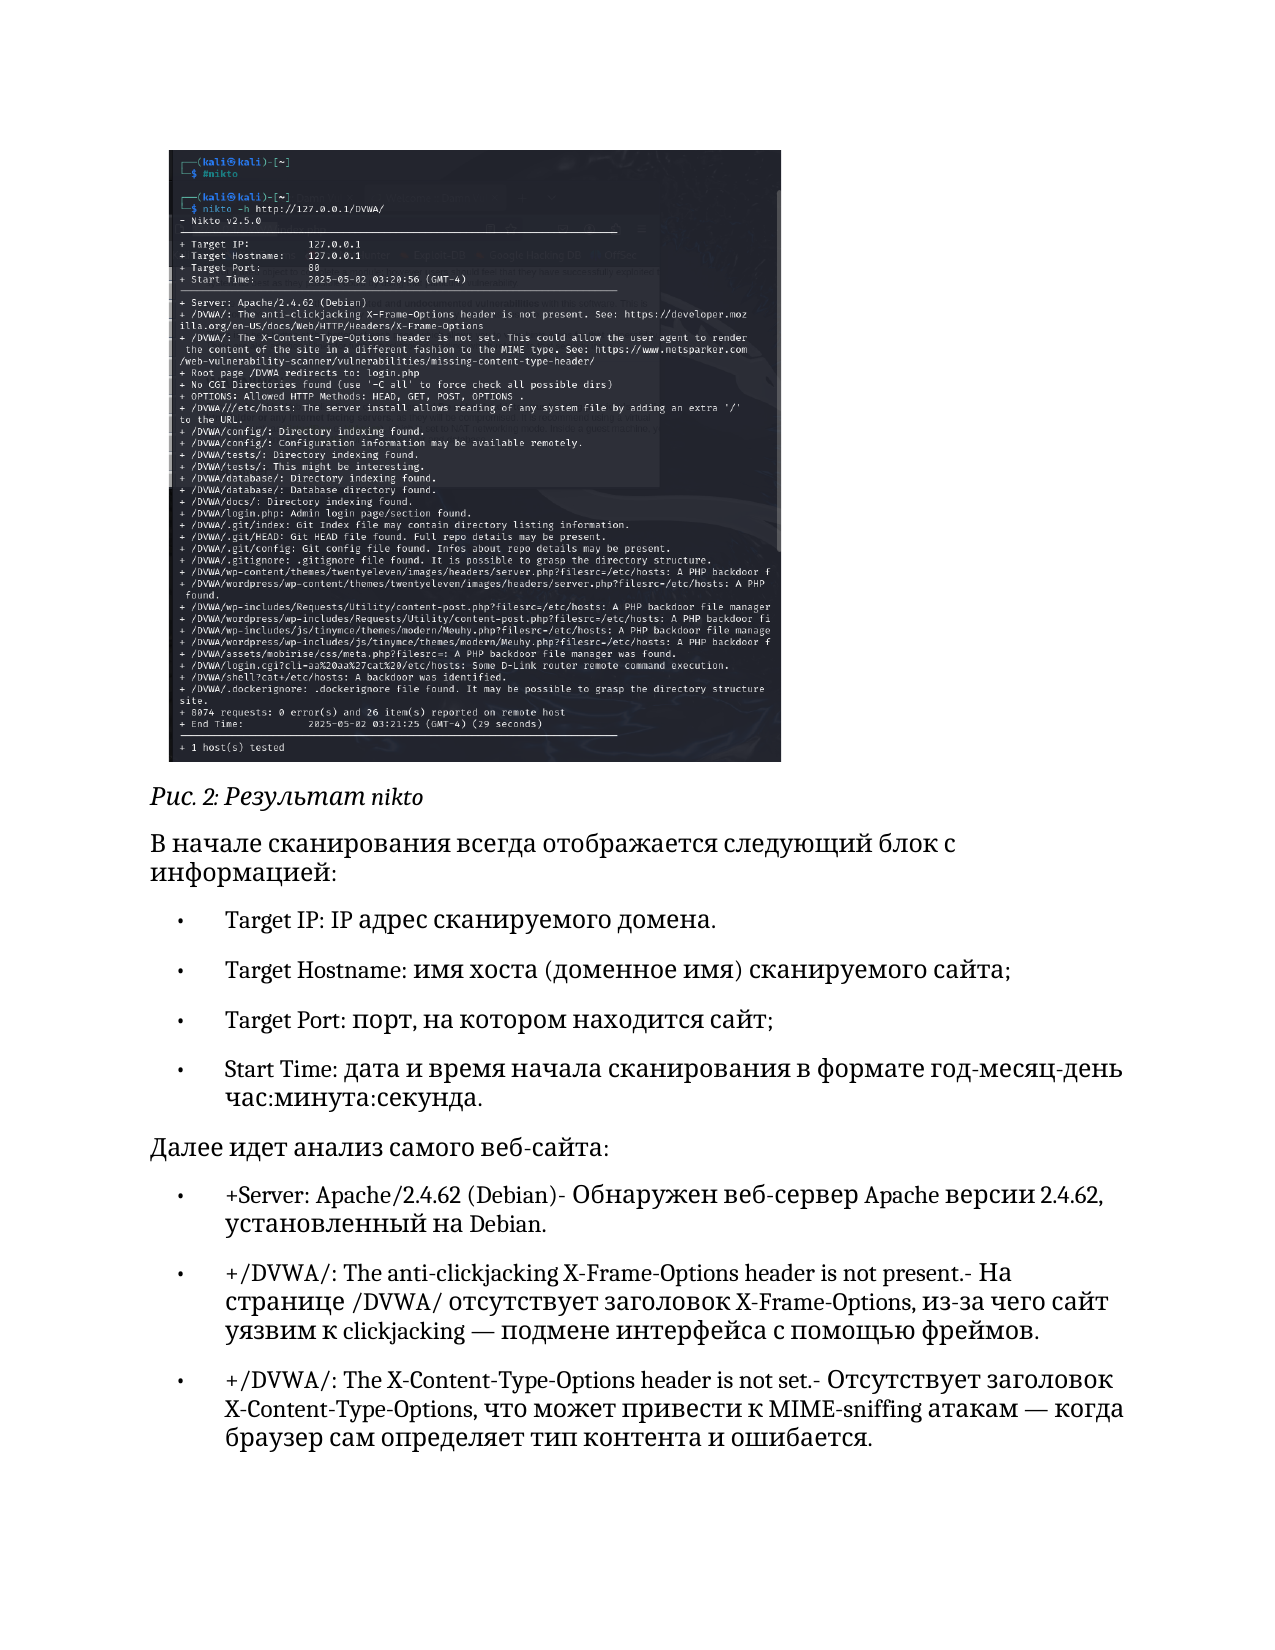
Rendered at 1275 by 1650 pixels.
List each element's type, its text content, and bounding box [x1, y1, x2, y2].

list +/DVWA/: The X-Content-Type-Options header is not set.- Отсутствует заголовок X-Content-Type-Options, что может привести к MIME-sniffing атакам — когда браузер сам определяет тип контента и ошибается. [175, 1366, 1125, 1453]
list Target Port: порт, на котором находится сайт; [175, 1006, 1125, 1034]
picture [168, 150, 782, 762]
list Start Time: дата и время начала сканирования в формате год-месяц-день час:минута:секунда. [175, 1055, 1125, 1113]
list +Server: Apache/2.4.62 (Debian)- Обнаружен веб-сервер Apache версии 2.4.62, установленный на Debian. [175, 1181, 1125, 1238]
text В начале сканирования всегда отображается следующий блок с информацией: [150, 830, 1125, 888]
list Target Hostname: имя хоста (доменное имя) сканируемого сайта; [175, 956, 1125, 985]
text Далее идет анализ самого веб-сайта: [150, 1133, 1125, 1162]
text Рис. 2: Результат nikto [150, 783, 1125, 811]
list +/DVWA/: The anti-clickjacking X-Frame-Options header is not present.- На странице /DVWA/ отсутствует заголовок X-Frame-Options, из-за чего сайт уязвим к clickjacking — подмене интерфейса с помощью фреймов. [175, 1259, 1125, 1346]
list Target IP: IP адрес сканируемого домена. [175, 906, 1125, 935]
